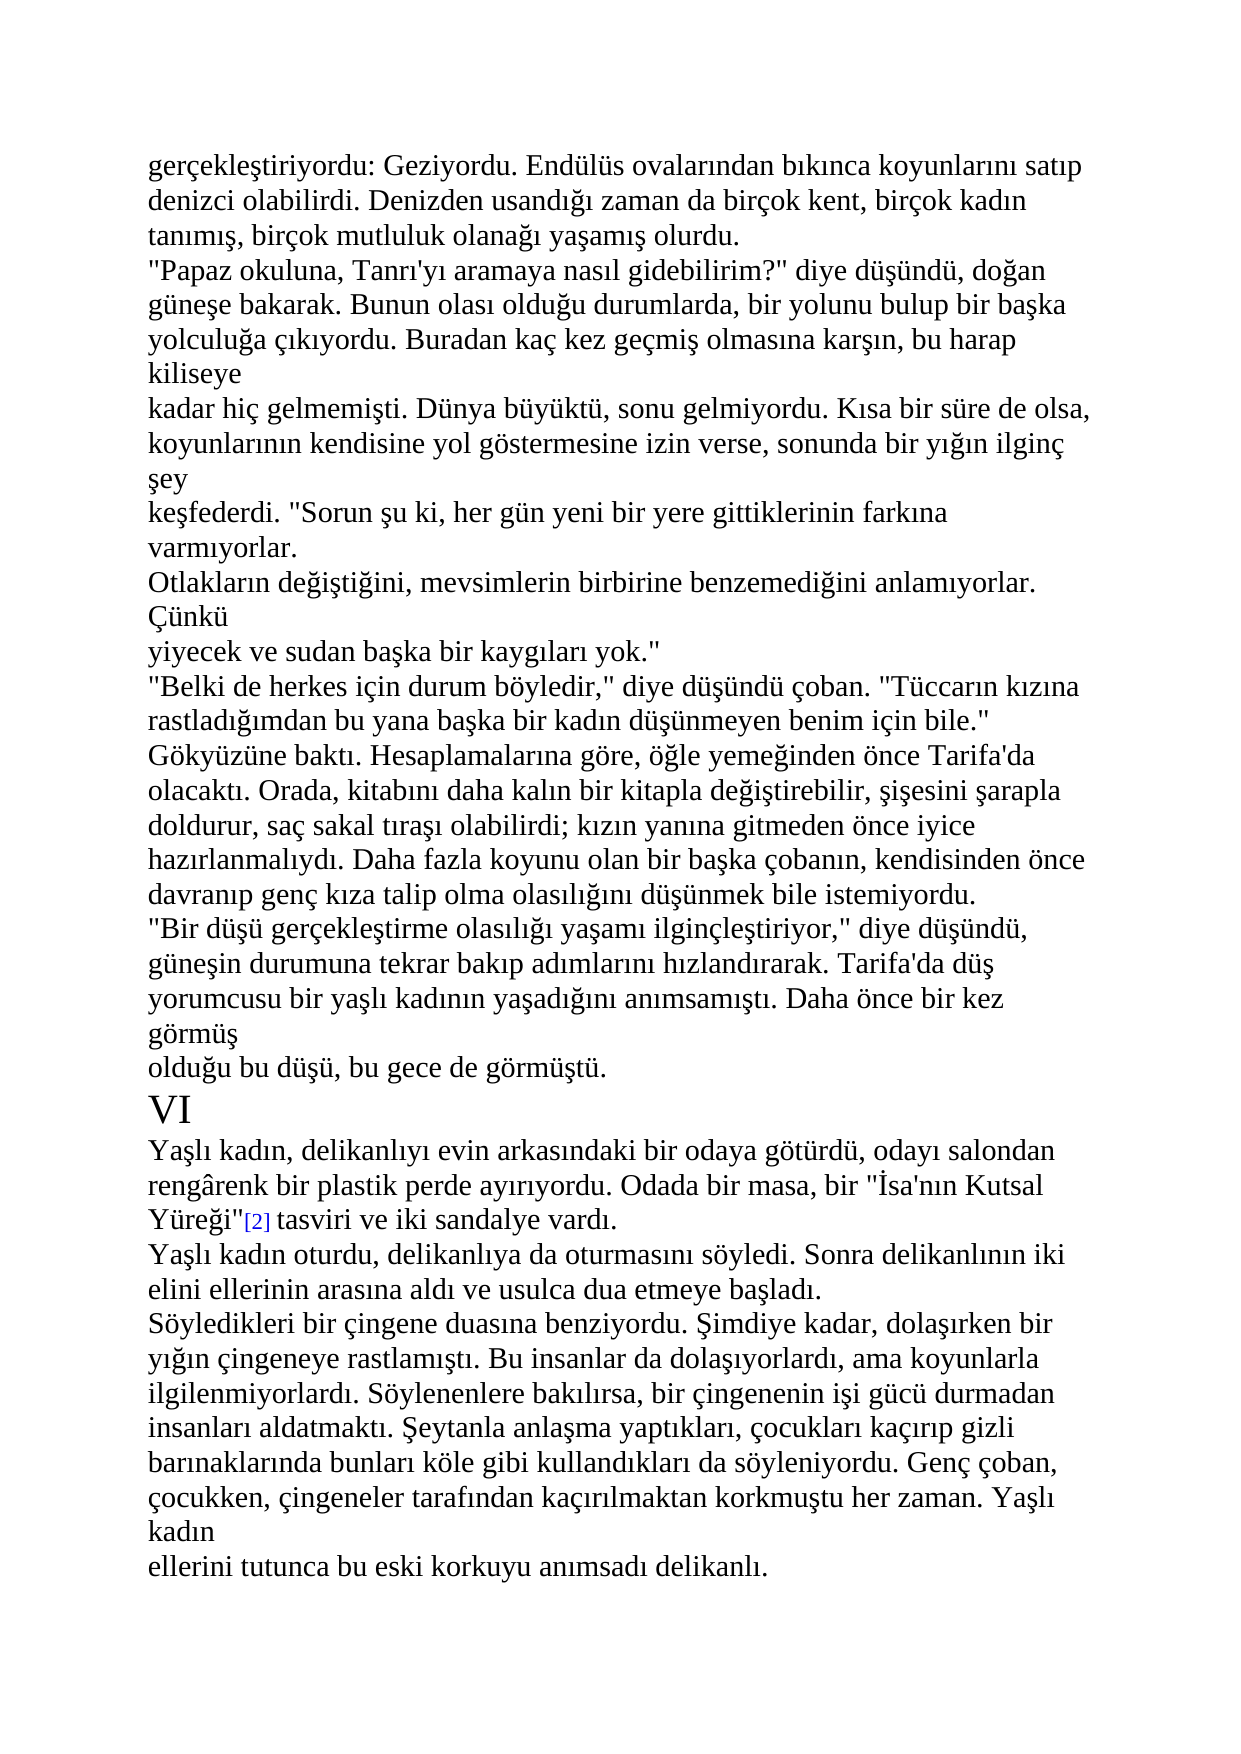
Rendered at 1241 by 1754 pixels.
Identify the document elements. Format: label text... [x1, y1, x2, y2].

text barınaklarında bunları köle gibi kullandıkları da söyleniyordu. Genç çoban, [148, 1444, 1093, 1479]
text yığın çingeneye rastlamıştı. Bu insanlar da dolaşıyorlardı, ama koyunlarla [148, 1340, 1093, 1375]
text denizci olabilirdi. Denizden usandığı zaman da birçok kent, birçok kadın [148, 182, 1093, 217]
text hazırlanmalıydı. Daha fazla koyunu olan bir başka çobanın, kendisinden önce [148, 841, 1093, 876]
text ellerini tutunca bu eski korkuyu anımsadı delikanlı. [148, 1548, 1093, 1583]
text insanları aldatmaktı. Şeytanla anlaşma yaptıkları, çocukları kaçırıp gizli [148, 1409, 1093, 1444]
text Yaşlı kadın oturdu, delikanlıya da oturmasını söyledi. Sonra delikanlının iki [148, 1236, 1093, 1271]
text rengârenk bir plastik perde ayırıyordu. Odada bir masa, bir "İsa'nın Kutsal [148, 1167, 1093, 1201]
text rastladığımdan bu yana başka bir kadın düşünmeyen benim için bile." [148, 703, 1093, 737]
text olduğu bu düşü, bu gece de görmüştü. [148, 1049, 1093, 1084]
text çocukken, çingeneler tarafından kaçırılmaktan korkmuştu her zaman. Yaşlı kadın [148, 1479, 1093, 1548]
text yiyecek ve sudan başka bir kaygıları yok." [148, 633, 1093, 668]
text güneşin durumuna tekrar bakıp adımlarını hızlandırarak. Tarifa'da düş [148, 945, 1093, 980]
text yolculuğa çıkıyordu. Buradan kaç kez geçmiş olmasına karşın, bu harap kiliseye [148, 321, 1093, 390]
text güneşe bakarak. Bunun olası olduğu durumlarda, bir yolunu bulup bir başka [148, 286, 1093, 321]
text gerçekleştiriyordu: Geziyordu. Endülüs ovalarından bıkınca koyunlarını satıp [148, 148, 1093, 182]
text Yaşlı kadın, delikanlıyı evin arkasındaki bir odaya götürdü, odayı salondan [148, 1132, 1093, 1167]
text Yüreği"[2] tasviri ve iki sandalye vardı. [148, 1201, 1093, 1236]
text tanımış, birçok mutluluk olanağı yaşamış olurdu. [148, 217, 1093, 252]
text Gökyüzüne baktı. Hesaplamalarına göre, öğle yemeğinden önce Tarifa'da [148, 737, 1093, 772]
text ilgilenmiyorlardı. Söylenenlere bakılırsa, bir çingenenin işi gücü durmadan [148, 1375, 1093, 1409]
text koyunlarının kendisine yol göstermesine izin verse, sonunda bir yığın ilginç şey [148, 425, 1093, 494]
text davranıp genç kıza talip olma olasılığını düşünmek bile istemiyordu. [148, 876, 1093, 911]
text keşfederdi. "Sorun şu ki, her gün yeni bir yere gittiklerinin farkına varmıyorlar. [148, 494, 1093, 564]
text elini ellerinin arasına aldı ve usulca dua etmeye başladı. [148, 1271, 1093, 1306]
text kadar hiç gelmemişti. Dünya büyüktü, sonu gelmiyordu. Kısa bir süre de olsa, [148, 390, 1093, 425]
text yorumcusu bir yaşlı kadının yaşadığını anımsamıştı. Daha önce bir kez görmüş [148, 980, 1093, 1049]
text Söyledikleri bir çingene duasına benziyordu. Şimdiye kadar, dolaşırken bir [148, 1306, 1093, 1340]
text olacaktı. Orada, kitabını daha kalın bir kitapla değiştirebilir, şişesini şarapla [148, 772, 1093, 807]
text "Papaz okuluna, Tanrı'yı aramaya nasıl gidebilirim?" diye düşündü, doğan [148, 252, 1093, 286]
text "Bir düşü gerçekleştirme olasılığı yaşamı ilginçleştiriyor," diye düşündü, [148, 911, 1093, 945]
text "Belki de herkes için durum böyledir," diye düşündü çoban. "Tüccarın kızına [148, 668, 1093, 703]
text VI [148, 1084, 1093, 1132]
text Otlakların değiştiğini, mevsimlerin birbirine benzemediğini anlamıyorlar. Çünkü [148, 564, 1093, 633]
text doldurur, saç sakal tıraşı olabilirdi; kızın yanına gitmeden önce iyice [148, 807, 1093, 841]
